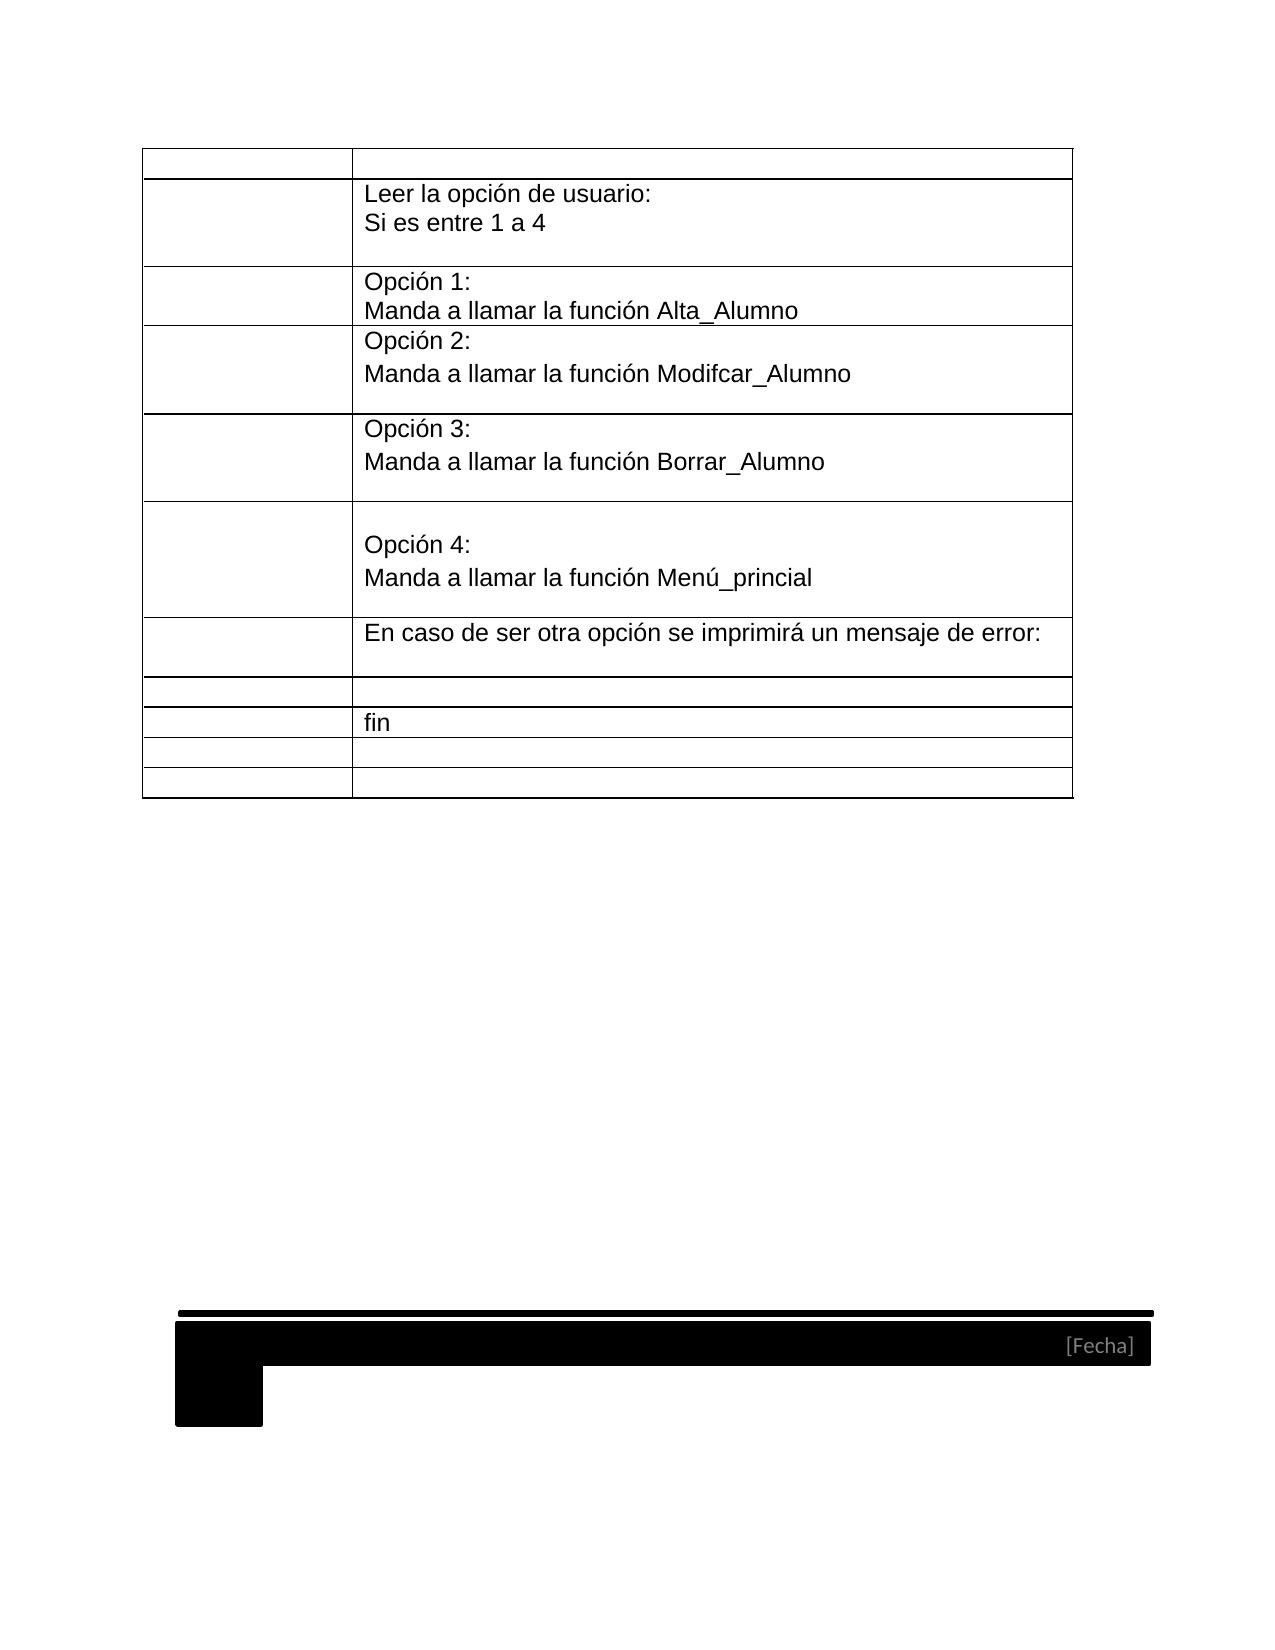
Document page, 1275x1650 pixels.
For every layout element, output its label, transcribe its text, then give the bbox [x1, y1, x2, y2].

table_cell Opción 2: Manda a llamar la función Modifcar_Alumno [353, 326, 1072, 413]
table_cell [353, 678, 1072, 706]
table_cell Opción 4: Manda a llamar la función Menú_princial [353, 502, 1072, 617]
table_cell [143, 738, 352, 767]
table_cell fin [353, 708, 1072, 737]
table_cell [143, 414, 352, 501]
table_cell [353, 149, 1072, 178]
table_cell [353, 738, 1072, 767]
table_cell [143, 768, 352, 797]
table_cell [353, 768, 1072, 797]
table_cell Opción 1: Manda a llamar la función Alta_Alumno [353, 267, 1072, 325]
table_cell [143, 707, 352, 737]
table_cell [143, 267, 352, 325]
table_cell Leer la opción de usuario: Si es entre 1 a 4 [353, 180, 1072, 266]
table_cell En caso de ser otra opción se imprimirá un mensaje de error: [353, 618, 1072, 676]
table_cell [143, 179, 352, 266]
table_cell [143, 677, 352, 706]
table_cell Opción 3: Manda a llamar la función Borrar_Alumno [353, 415, 1072, 501]
table_cell [143, 502, 352, 617]
table_cell [143, 326, 352, 413]
table_cell [143, 149, 352, 178]
table_cell [143, 618, 352, 676]
